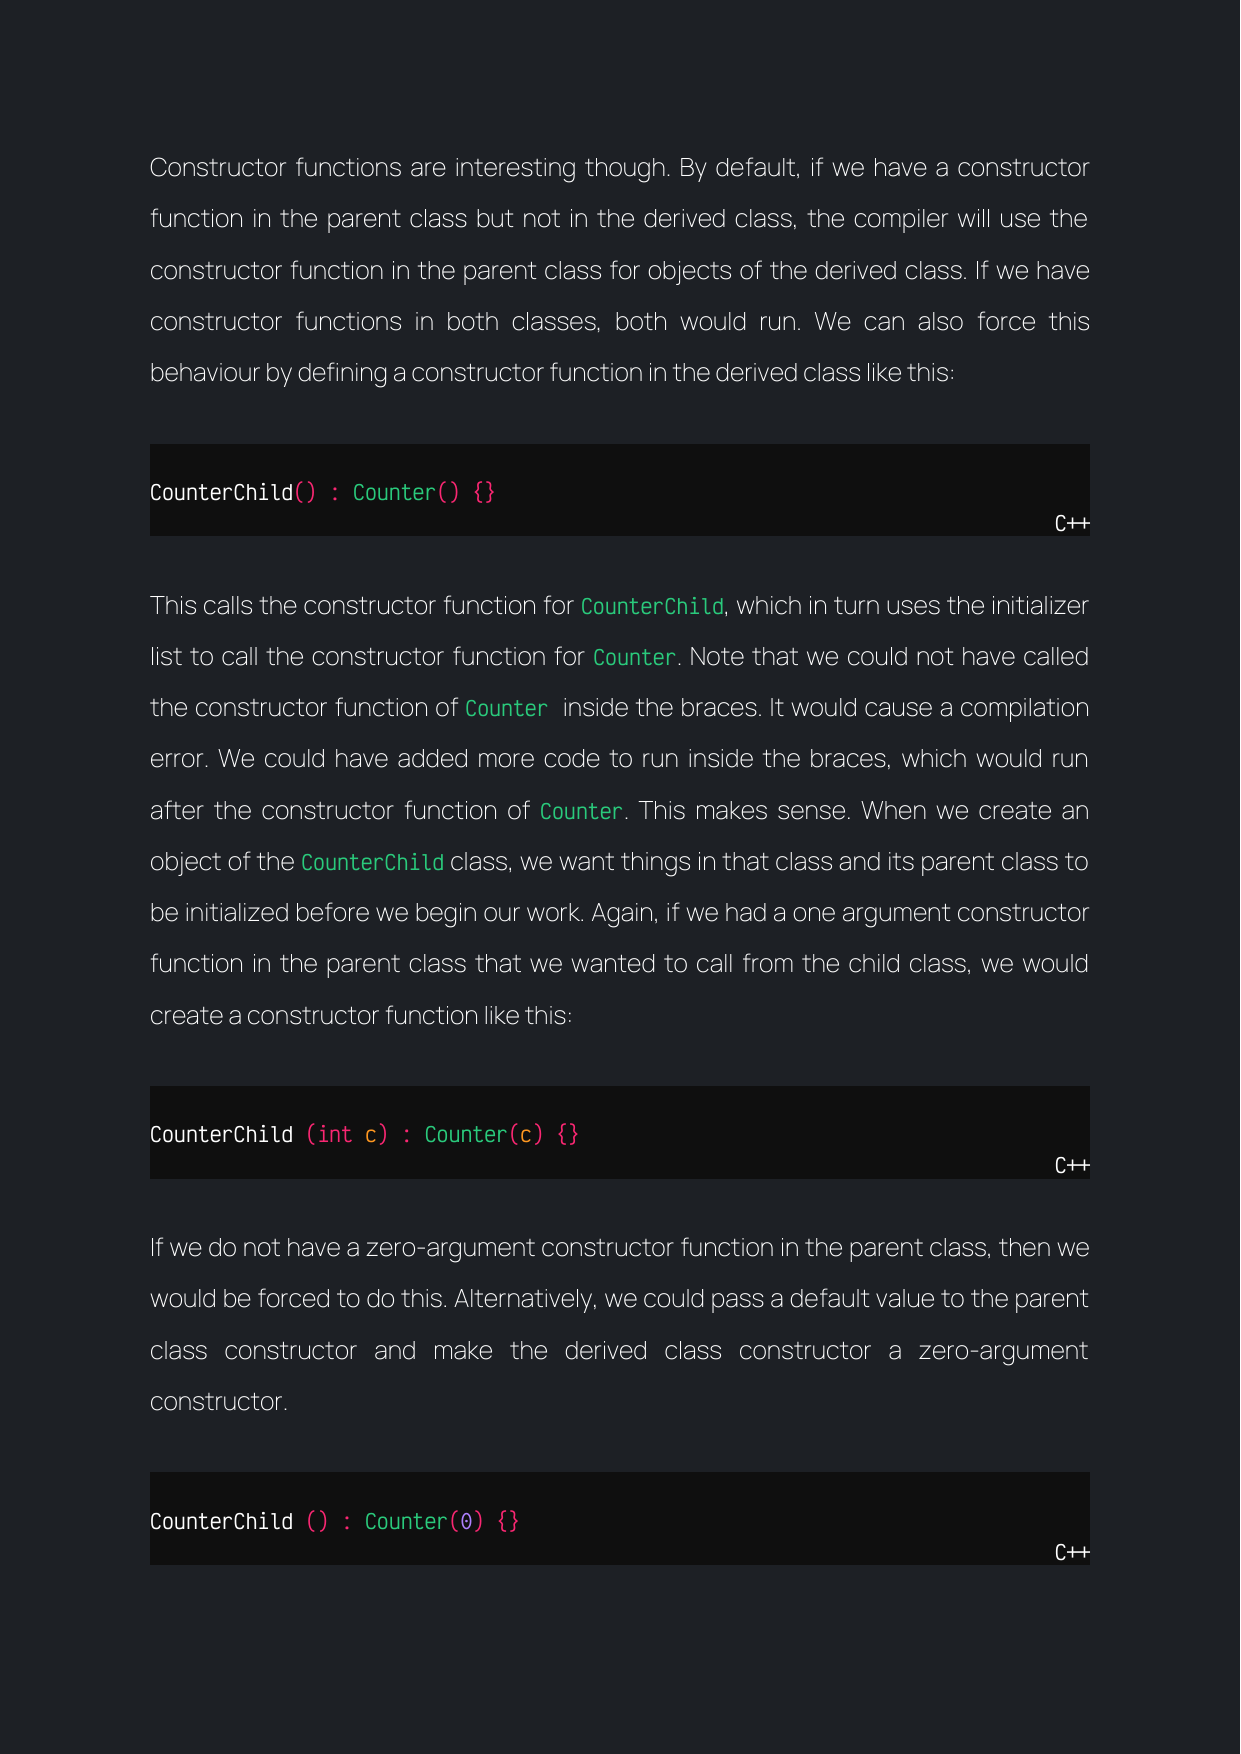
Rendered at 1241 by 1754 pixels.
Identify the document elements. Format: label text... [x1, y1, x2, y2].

text Constructor functions are interesting though. By default, if we have a constructor function in the parent class but not in the derived class, the compiler will use the constructor function in the parent class for objects of the derived class. If we have constructor functions in both classes, both would run. We can also force this behaviour by defining a constructor function in the derived class like this: [150, 150, 1090, 389]
text CounterChild (int c) : Counter(c) {} [150, 1117, 1090, 1148]
text C++ [150, 505, 1090, 536]
text CounterChild() : Counter() {} [150, 474, 1090, 505]
text If we do not have a zero-argument constructor function in the parent class, then we would be forced to do this. Alternatively, we could pass a default value to the parent class constructor and make the derived class constructor a zero-argument constructor. [150, 1230, 1090, 1418]
text CounterChild () : Counter(0) {} [150, 1503, 1090, 1534]
text This calls the constructor function for CounterChild, which in turn uses the initializer list to call the constructor function for Counter. Note that we could not have called the constructor function of Counter inside the braces. It would cause a compilation error. We could have added more code to run inside the braces, which would run after the constructor function of Counter. This makes sense. When we create an object of the CounterChild class, we want things in that class and its parent class to be initialized before we begin our work. Again, if we had a one argument constructor function in the parent class that we wanted to call from the child class, we would create a constructor function like this: [150, 587, 1090, 1032]
text C++ [150, 1148, 1090, 1179]
text C++ [150, 1534, 1090, 1565]
